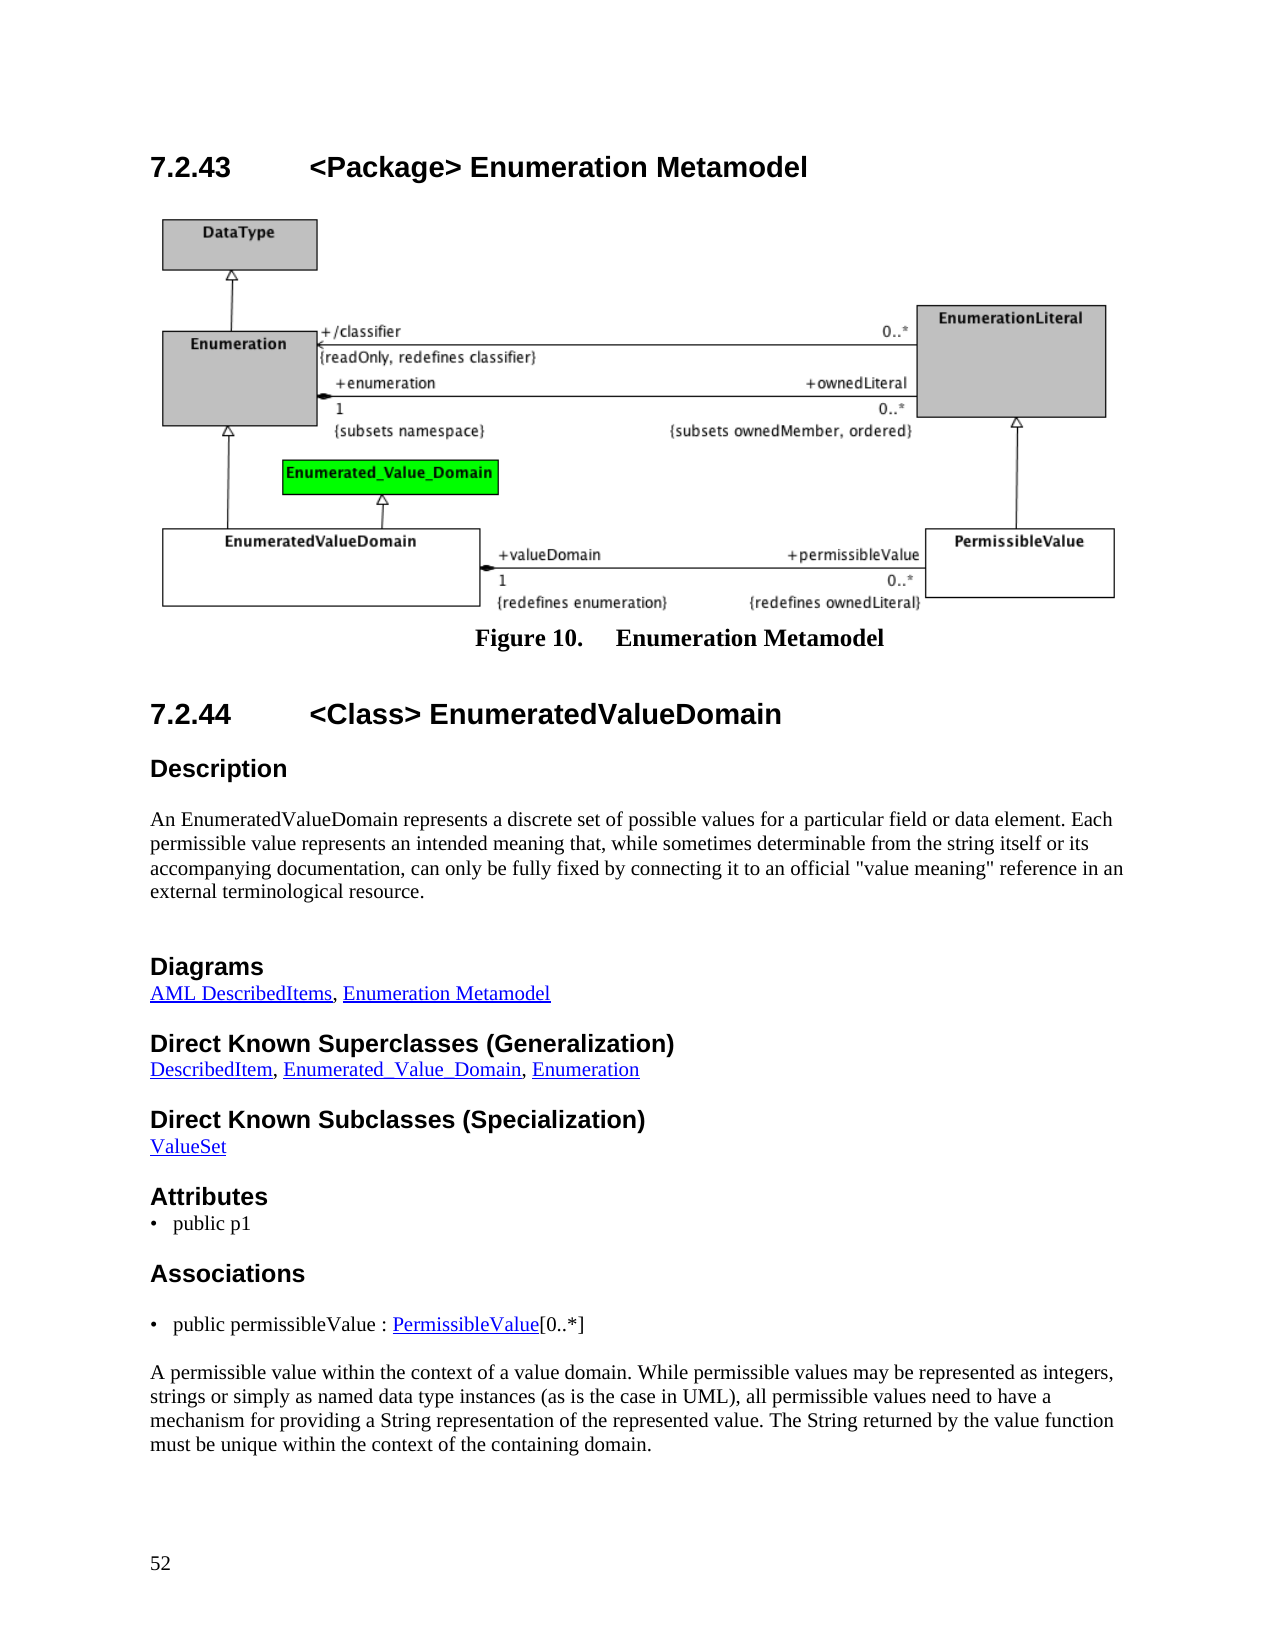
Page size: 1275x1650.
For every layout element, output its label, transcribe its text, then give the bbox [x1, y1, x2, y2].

text Associations [150, 1259, 1125, 1288]
subtitle <Class> EnumeratedValueDomain [150, 697, 1125, 730]
picture [150, 207, 1125, 624]
text Direct Known Superclasses (Generalization) [150, 1028, 1125, 1057]
text An EnumeratedValueDomain represents a discrete set of possible values for a particular field or data element. Each permissible value represents an intended meaning that, while sometimes determinable from the string itself or its accompanying documentation, can only be fully fixed by connecting it to an official "value meaning" reference in an external terminological resource. [150, 807, 1125, 903]
text • public p1 [150, 1211, 1125, 1235]
text • public permissibleValue : PermissibleValue[0..*] [150, 1312, 1125, 1336]
text Attributes [150, 1182, 1125, 1211]
text Diagrams [150, 952, 1125, 980]
subtitle <Package> Enumeration Metamodel [150, 150, 1125, 183]
text A permissible value within the context of a value domain. While permissible values may be represented as integers, strings or simply as named data type instances (as is the case in UML), all permissible values need to have a mechanism for providing a String representation of the represented value. The String returned by the value function must be unique within the context of the containing domain. [150, 1360, 1125, 1456]
text Description [150, 754, 1125, 783]
list Enumeration Metamodel [234, 624, 1125, 652]
text ValueSet [150, 1134, 1125, 1158]
text AML DescribedItems, Enumeration Metamodel [150, 980, 1125, 1004]
text Direct Known Subclasses (Specialization) [150, 1105, 1125, 1134]
text DescribedItem, Enumerated_Value_Domain, Enumeration [150, 1057, 1125, 1081]
